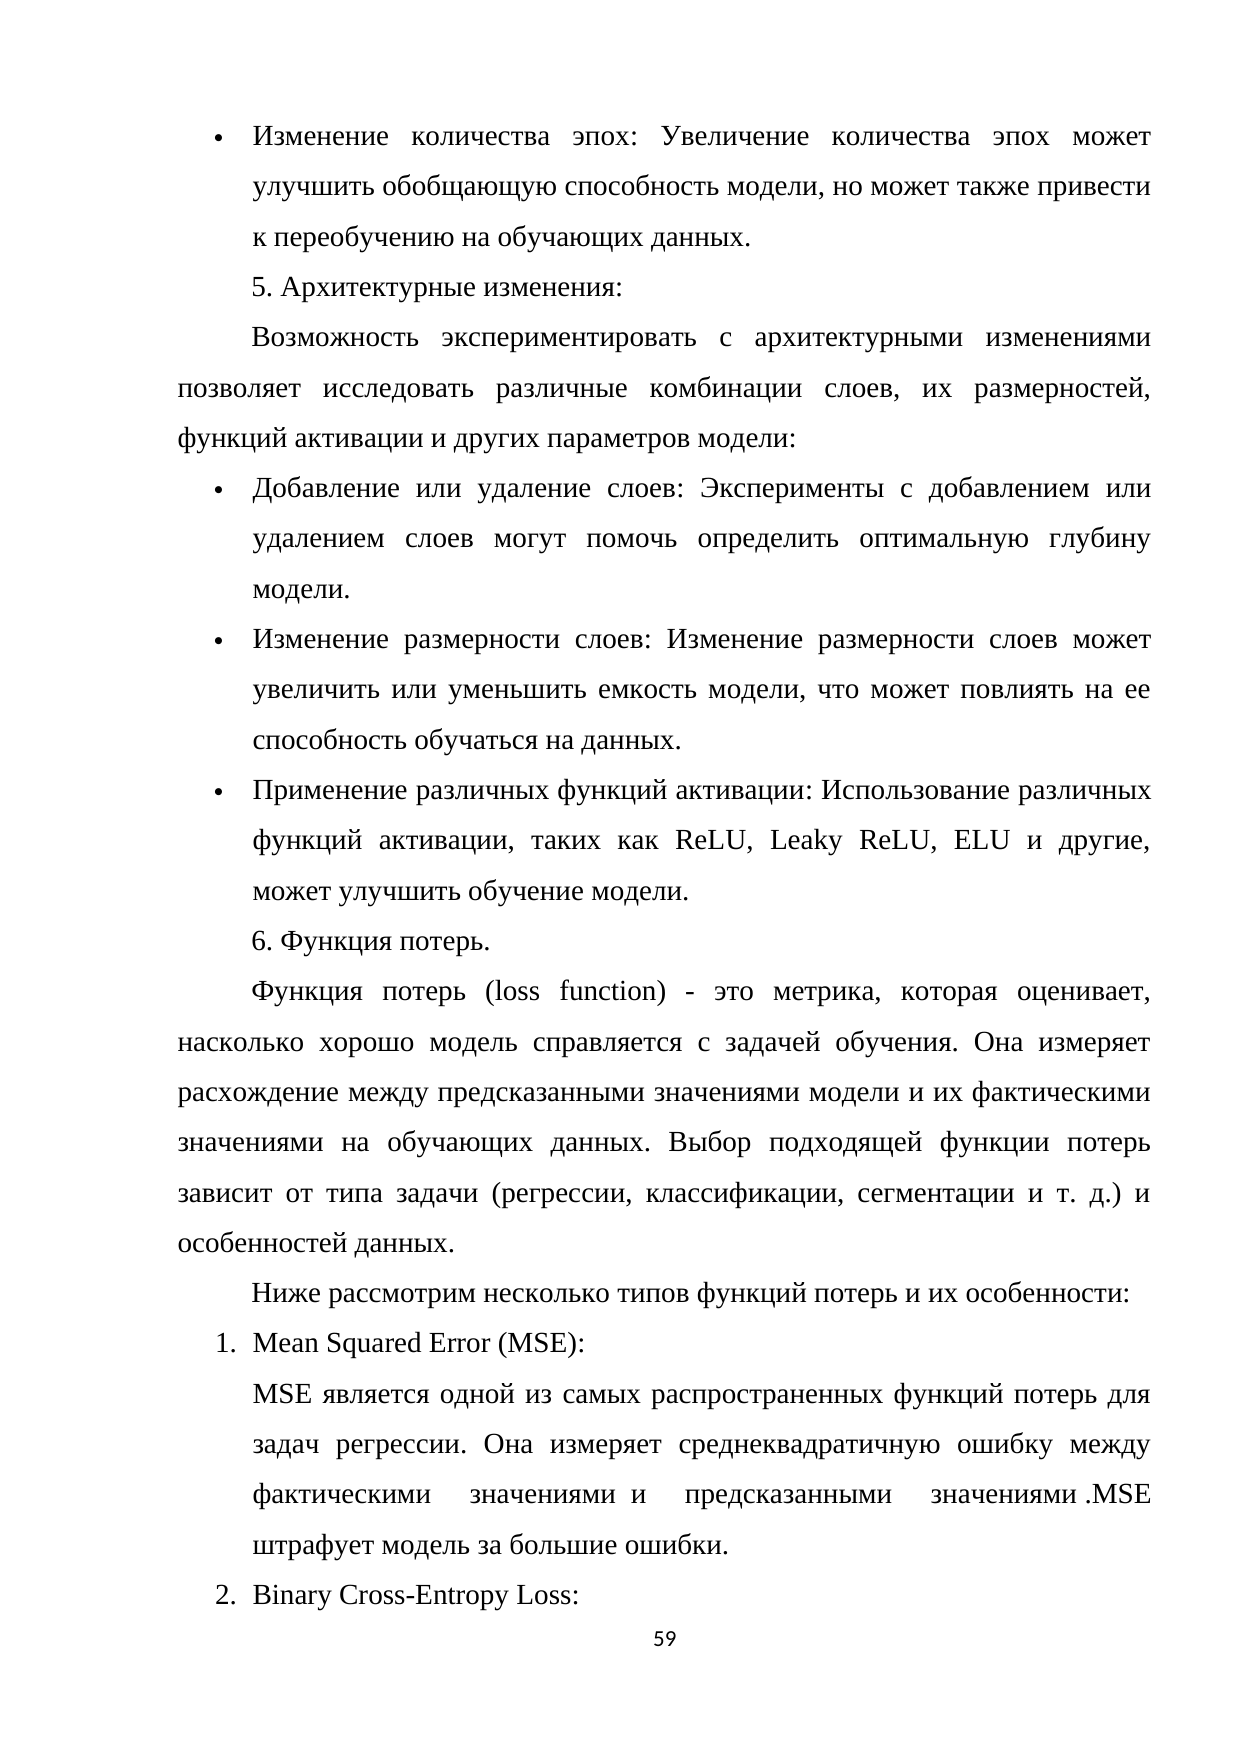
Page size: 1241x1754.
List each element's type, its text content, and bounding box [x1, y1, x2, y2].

text MSE является одной из самых распространенных функций потерь для задач регрессии. Она измеряет среднеквадратичную ошибку между фактическими значениями и предсказанными значениями .MSE штрафует модель за большие ошибки. [252, 1376, 1152, 1560]
text Ниже рассмотрим несколько типов функций потерь и их особенности: [177, 1275, 1152, 1309]
list Применение различных функций активации: Использование различных функций активации, таких как ReLU, Leaky ReLU, ELU и другие, может улучшить обучение модели. [215, 772, 1152, 906]
list Mean Squared Error (MSE): [215, 1326, 1152, 1359]
list Добавление или удаление слоев: Эксперименты с добавлением или удалением слоев могут помочь определить оптимальную глубину модели. [215, 470, 1152, 604]
text Возможность экспериментировать с архитектурными изменениями позволяет исследовать различные комбинации слоев, их размерностей, функций активации и других параметров модели: [177, 319, 1152, 453]
text 5. Архитектурные изменения: [177, 269, 1152, 303]
list Изменение количества эпох: Увеличение количества эпох может улучшить обобщающую способность модели, но может также привести к переобучению на обучающих данных. [215, 118, 1152, 252]
text Функция потерь (loss function) - это метрика, которая оценивает, насколько хорошо модель справляется с задачей обучения. Она измеряет расхождение между предсказанными значениями модели и их фактическими значениями на обучающих данных. Выбор подходящей функции потерь зависит от типа задачи (регрессии, классификации, сегментации и т. д.) и особенностей данных. [177, 973, 1152, 1258]
text 6. Функция потерь. [215, 923, 1152, 957]
list Изменение размерности слоев: Изменение размерности слоев может увеличить или уменьшить емкость модели, что может повлиять на ее способность обучаться на данных. [215, 621, 1152, 755]
list Binary Cross-Entropy Loss: [215, 1577, 1152, 1611]
